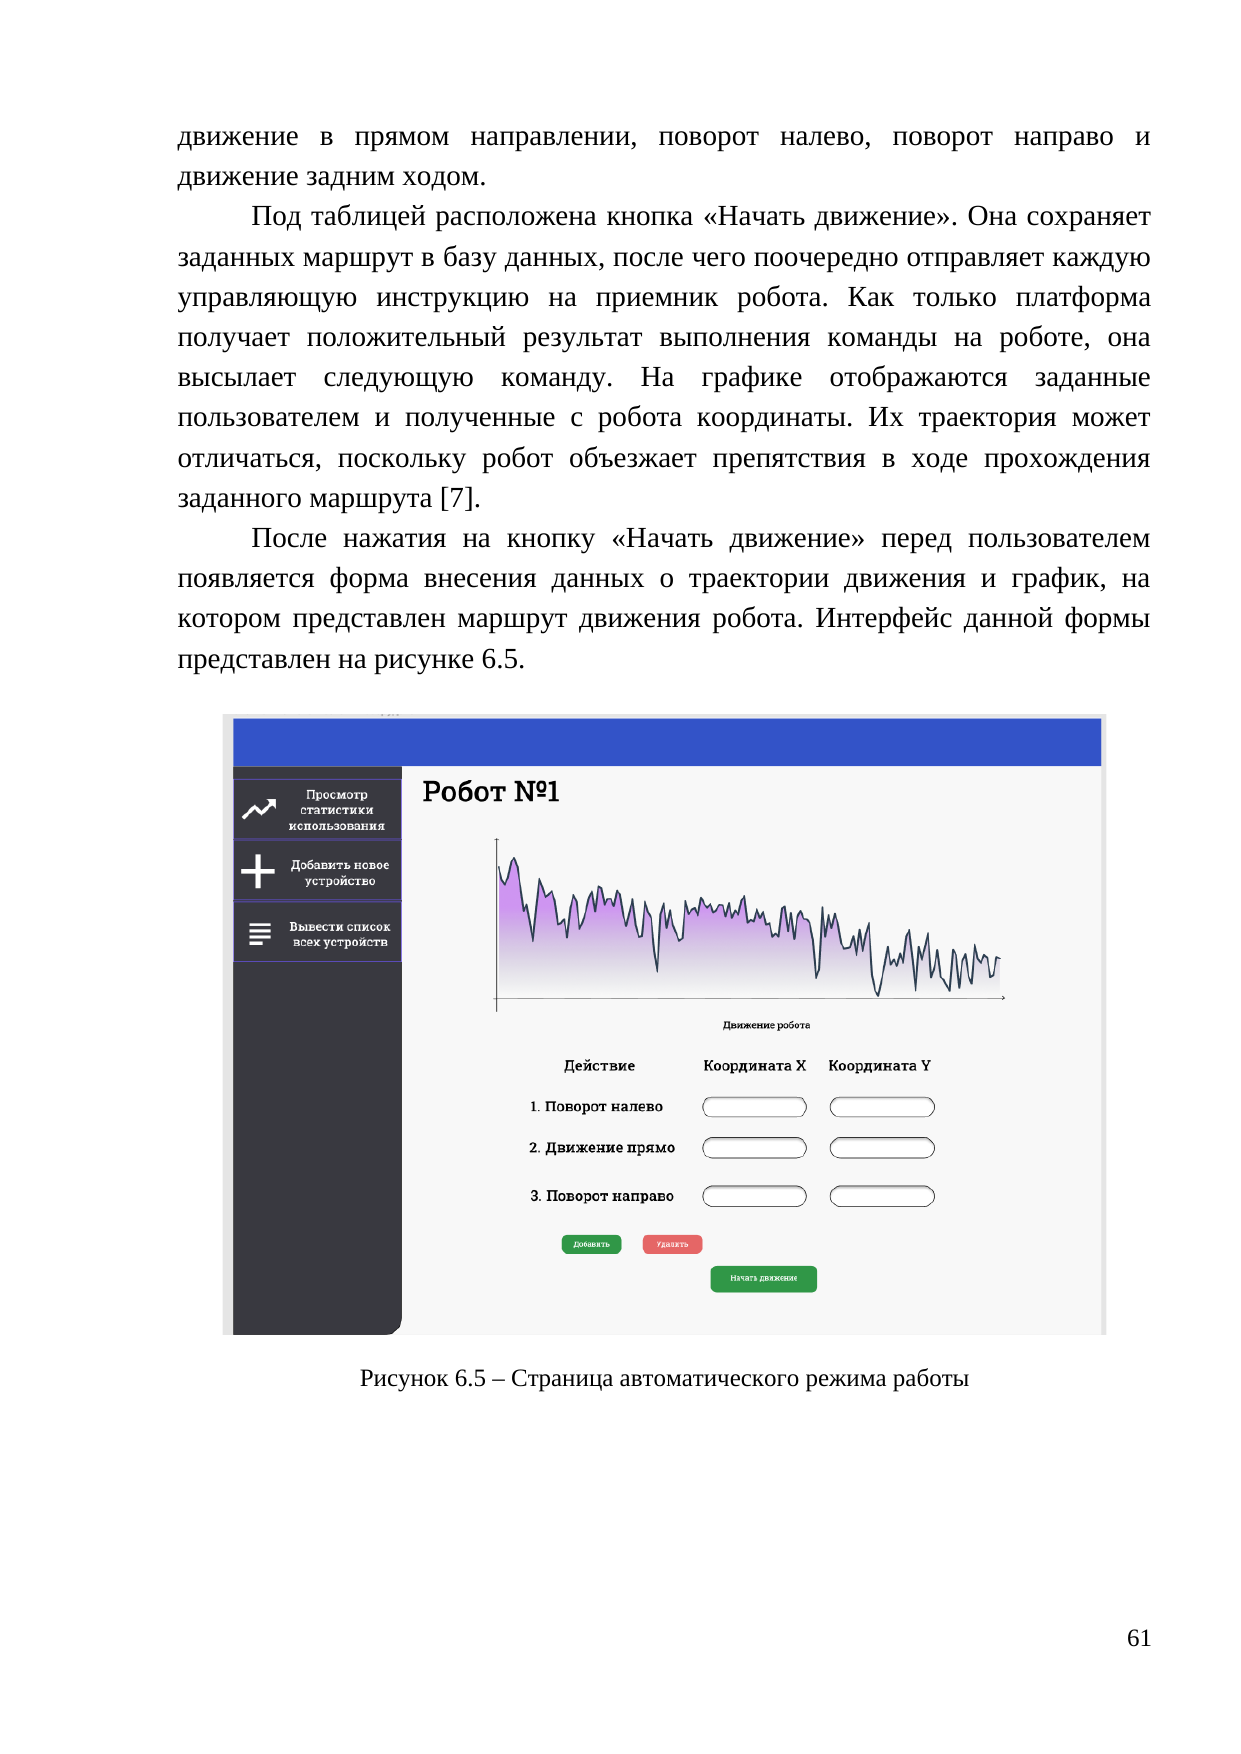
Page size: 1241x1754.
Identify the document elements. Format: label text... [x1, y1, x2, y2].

picture [222, 714, 1107, 1335]
text После нажатия на кнопку «Начать движение» перед пользователем появляется форма внесения данных о траектории движения и график, на котором представлен маршрут движения робота. Интерфейс данной формы представлен на рисунке 6.5. [177, 520, 1152, 674]
text Рисунок 6.5 – Страница автоматического режима работы [177, 1363, 1152, 1392]
text Под таблицей расположена кнопка «Начать движение». Она сохраняет заданных маршрут в базу данных, после чего поочередно отправляет каждую управляющую инструкцию на приемник робота. Как только платформа получает положительный результат выполнения команды на роботе, она высылает следующую команду. На графике отображаются заданные пользователем и полученные с робота координаты. Их траектория может отличаться, поскольку робот объезжает препятствия в ходе прохождения заданного маршрута [7]. [177, 198, 1152, 513]
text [177, 118, 1152, 192]
